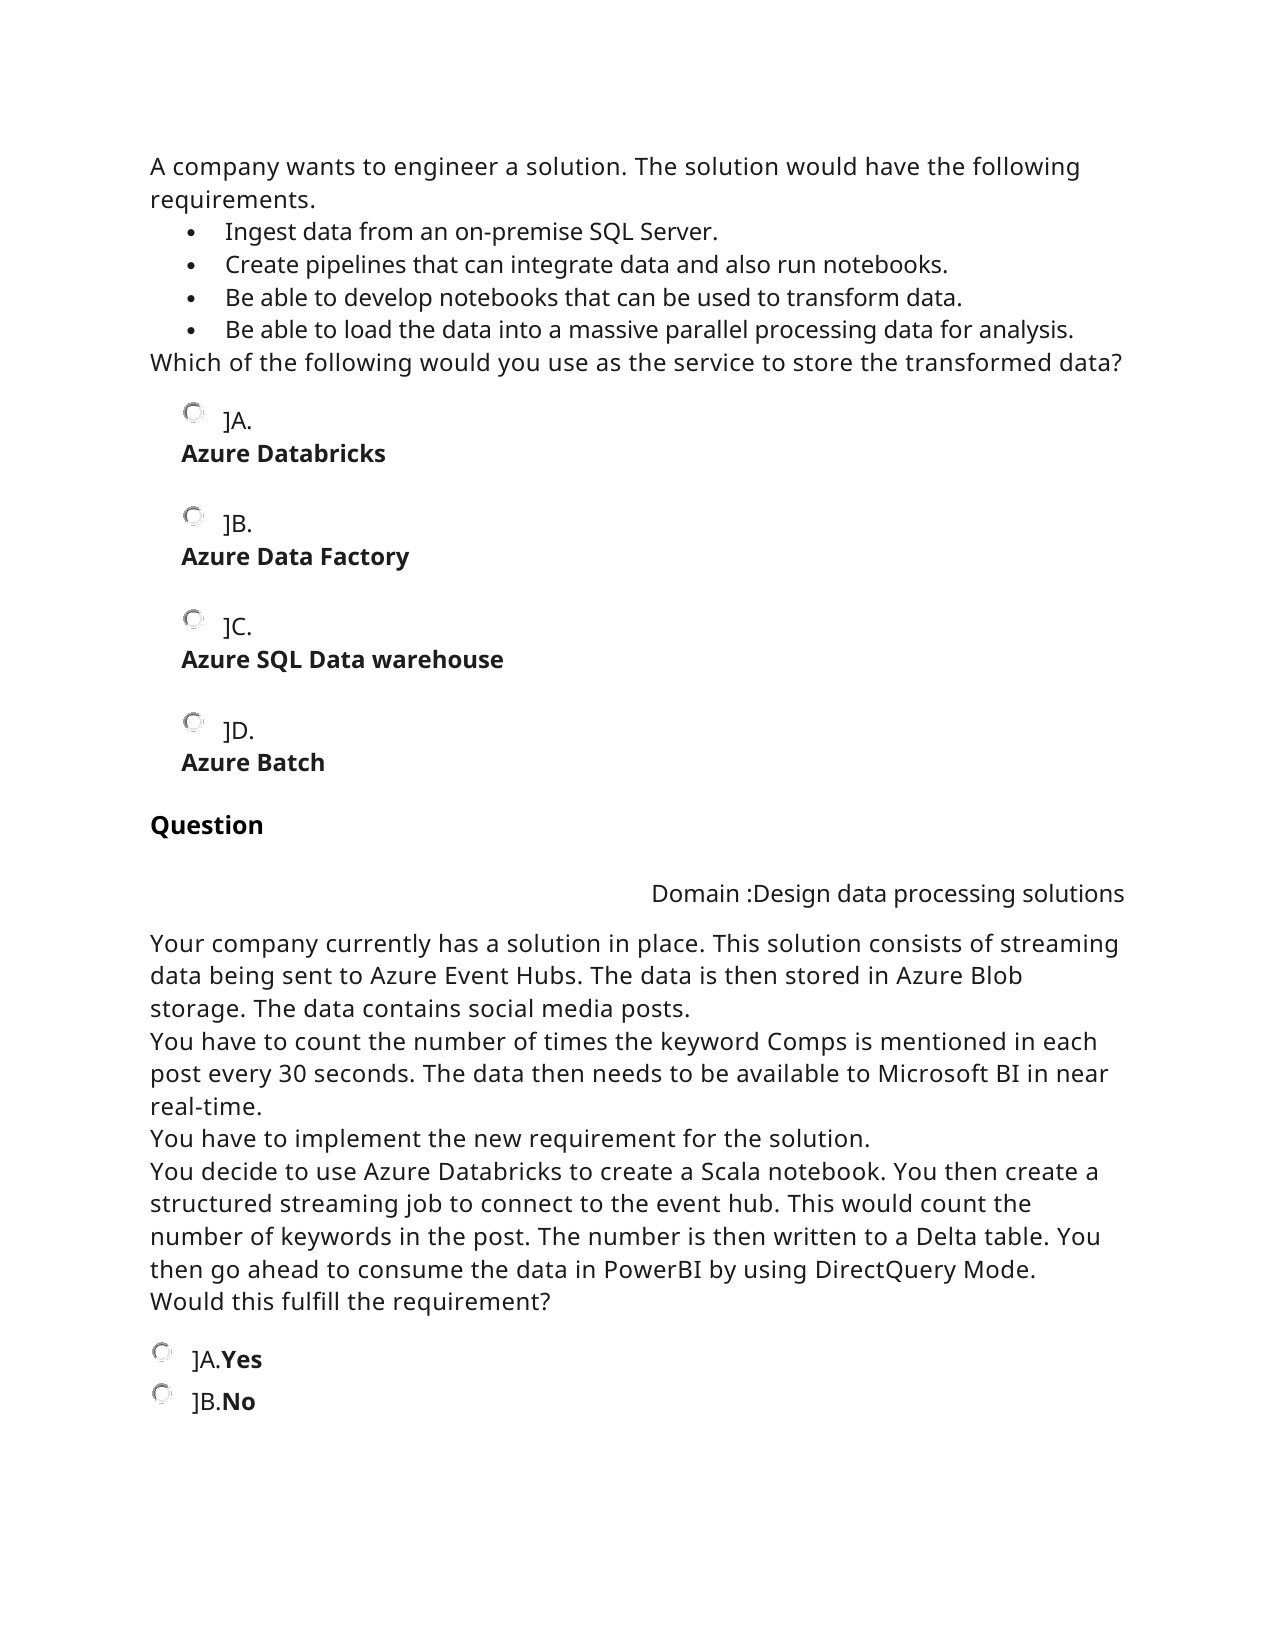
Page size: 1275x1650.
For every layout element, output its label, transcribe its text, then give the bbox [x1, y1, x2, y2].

list Be able to develop notebooks that can be used to transform data. [187, 280, 1125, 313]
list Create pipelines that can integrate data and also run notebooks. [187, 248, 1125, 280]
text Which of the following would you use as the service to store the transformed data? [150, 346, 1125, 378]
text Azure Batch [181, 746, 1125, 779]
text A company wants to engineer a solution. The solution would have the following requirements. [150, 150, 1125, 215]
text Azure Data Factory [181, 539, 1125, 572]
list Ingest data from an on-premise SQL Server. [187, 215, 1125, 248]
text ]B. [181, 498, 1125, 539]
text You decide to use Azure Databricks to create a Scala notebook. You then create a structured streaming job to connect to the event hub. This would count the number of keywords in the post. The number is then written to a Delta table. You then go ahead to consume the data in PowerBI by using DirectQuery Mode. [150, 1155, 1125, 1285]
text ]C. [181, 601, 1125, 643]
text ]A.Yes [150, 1334, 1125, 1376]
text Would this fulfill the requirement? [150, 1285, 1125, 1318]
text ]B.No [150, 1376, 1125, 1417]
text Azure Databricks [181, 436, 1125, 469]
text Azure SQL Data warehouse [181, 643, 1125, 675]
text ]A. [181, 395, 1125, 436]
text You have to implement the new requirement for the solution. [150, 1122, 1125, 1155]
text Your company currently has a solution in place. This solution consists of streaming data being sent to Azure Event Hubs. The data is then stored in Azure Blob storage. The data contains social media posts. [150, 926, 1125, 1024]
list Be able to load the data into a massive parallel processing data for analysis. [187, 313, 1125, 346]
subtitle Question 31 [150, 808, 1125, 842]
text Domain :Design data processing solutions [150, 877, 1125, 910]
text ]D. [181, 704, 1125, 746]
text You have to count the number of times the keyword Comps is mentioned in each post every 30 seconds. The data then needs to be available to Microsoft BI in near real-time. [150, 1024, 1125, 1122]
